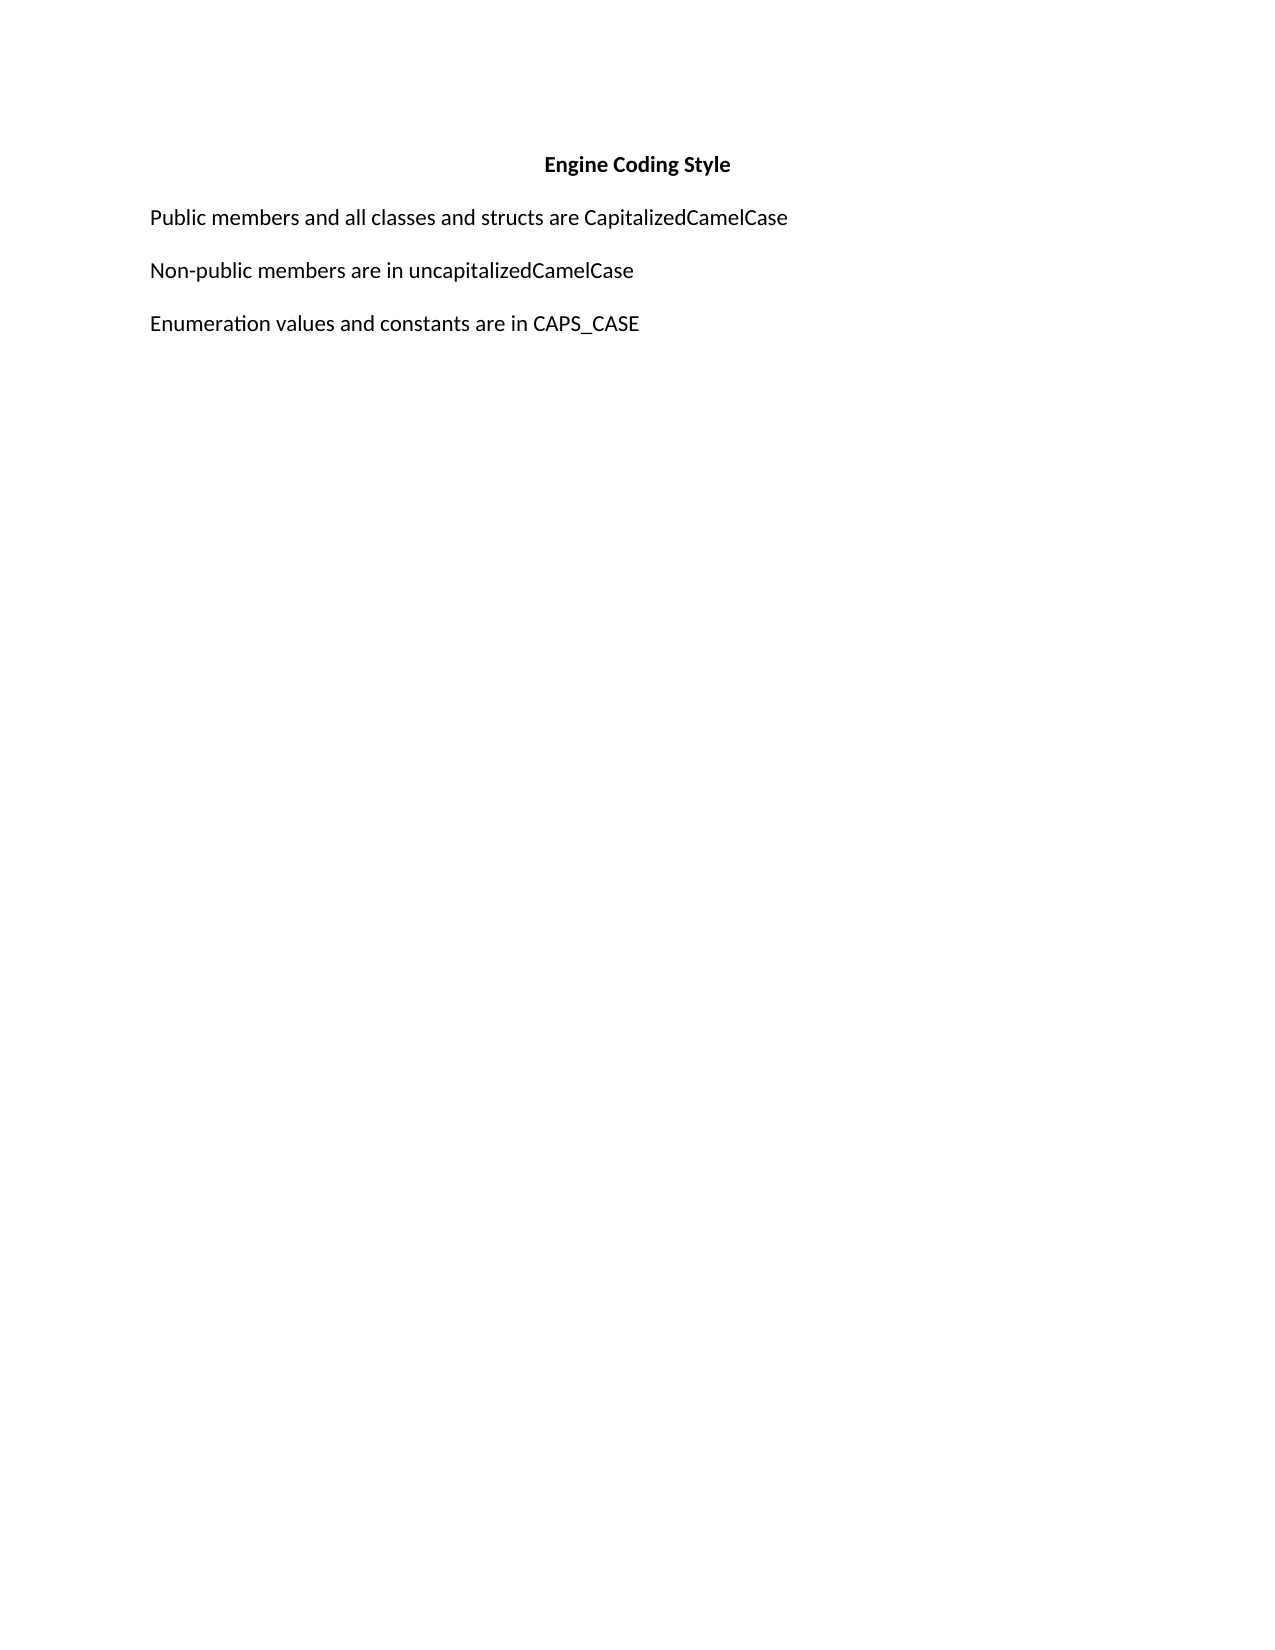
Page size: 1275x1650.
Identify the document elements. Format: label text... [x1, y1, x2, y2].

text Public members and all classes and structs are CapitalizedCamelCase [150, 203, 1125, 231]
text Engine Coding Style [150, 150, 1125, 178]
text Enumeration values and constants are in CAPS_CASE [150, 309, 1125, 337]
text Non-public members are in uncapitalizedCamelCase [150, 256, 1125, 284]
